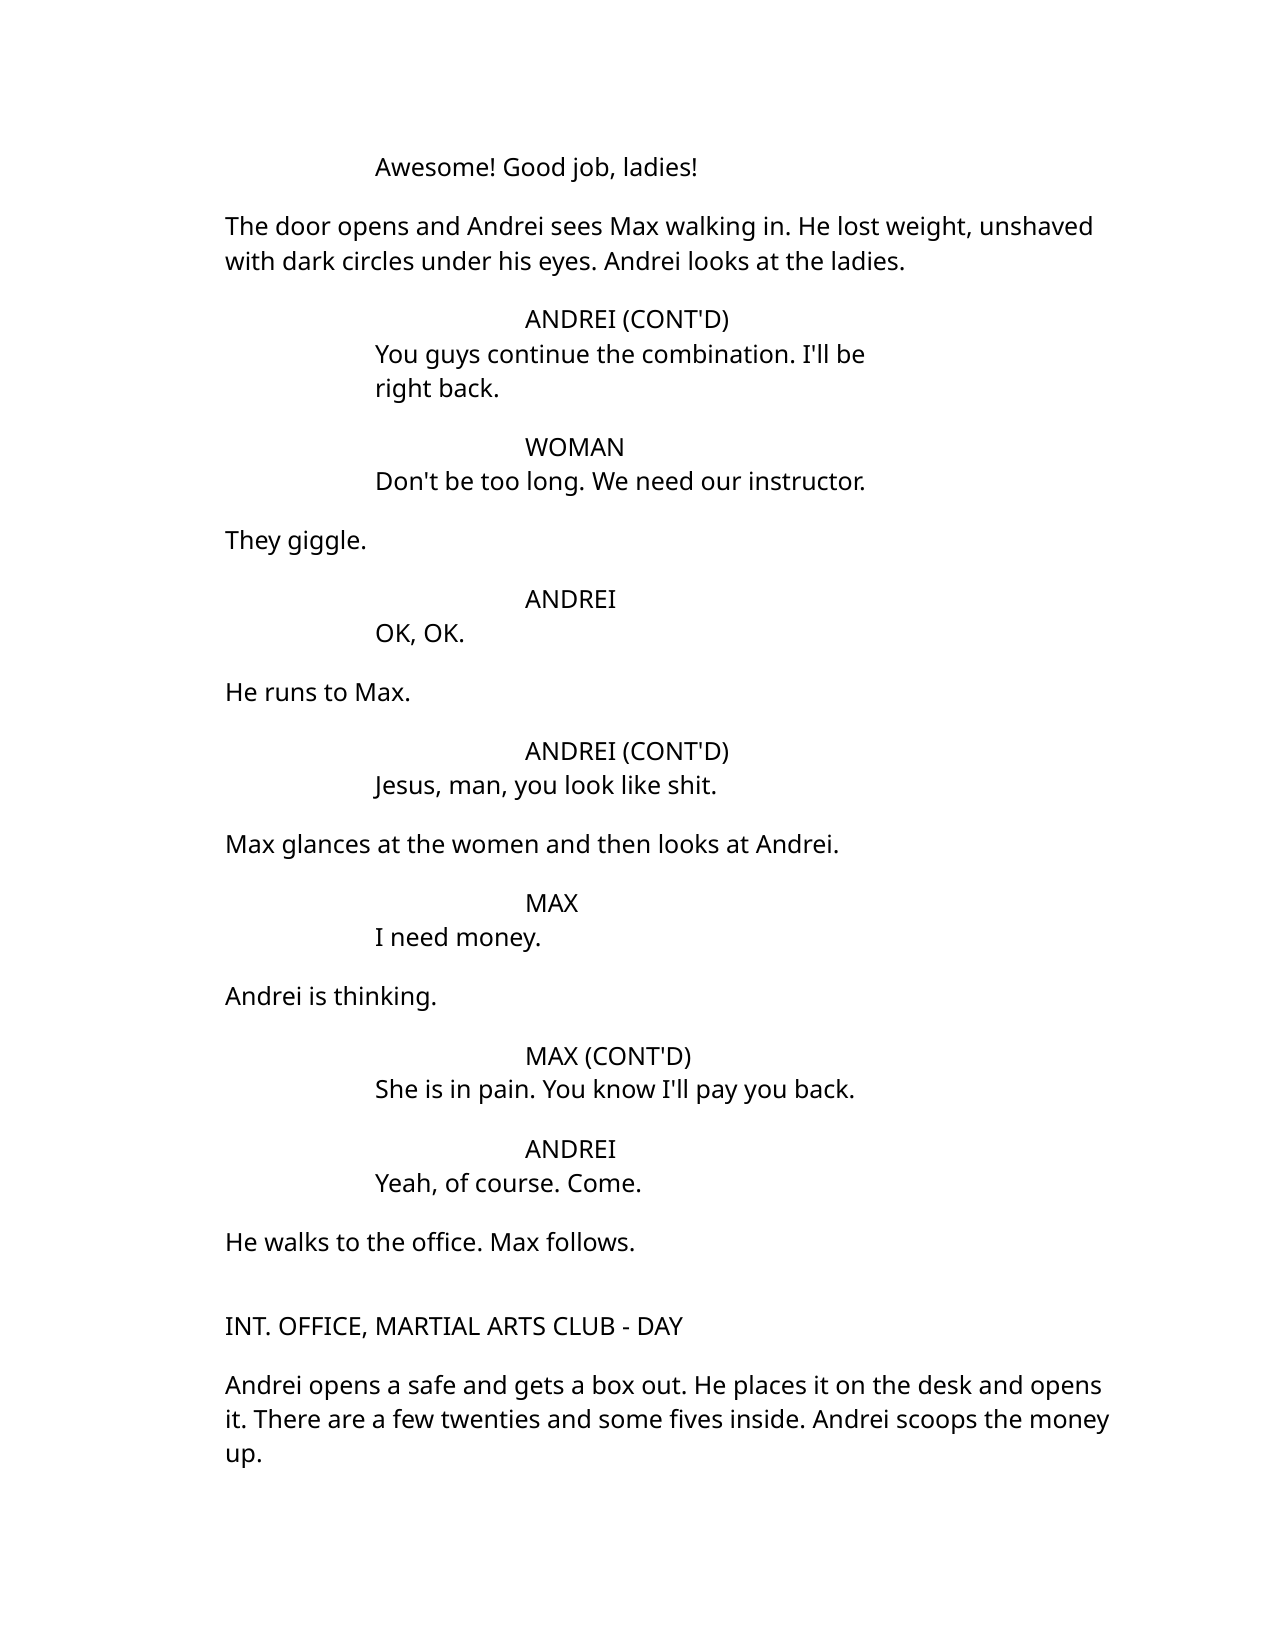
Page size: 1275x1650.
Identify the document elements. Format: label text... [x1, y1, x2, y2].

text They giggle. [225, 522, 1125, 557]
text You guys continue the combination. I'll be right back. [375, 336, 900, 404]
text MAX [525, 886, 1087, 920]
subtitle Int. OFFICE, MARTIAL ARTS CLUB - dAY [225, 1308, 1125, 1342]
text ANDREI (CONT'D) [525, 302, 1087, 336]
text Yeah, of course. Come. [375, 1165, 900, 1199]
text AnDREI [525, 1131, 1087, 1165]
text ANDREI [525, 582, 1087, 616]
text Don't be too long. We need our instructor. [375, 463, 900, 497]
text Woman [525, 429, 1087, 463]
text The door opens and Andrei sees Max walking in. He lost weight, unshaved with dark circles under his eyes. Andrei looks at the ladies. [225, 209, 1125, 277]
text She is in pain. You know I'll pay you back. [375, 1072, 900, 1106]
text AnDREI (CONT'D) [525, 734, 1087, 768]
text He walks to the office. Max follows. [225, 1224, 1125, 1258]
text OK, OK. [375, 616, 900, 650]
text Andrei opens a safe and gets a box out. He places it on the desk and opens it. There are a few twenties and some fives inside. Andrei scoops the money up. [225, 1367, 1125, 1470]
text I need money. [375, 920, 900, 954]
text Jesus, man, you look like shit. [375, 768, 900, 802]
text MAX (CONT'D) [525, 1038, 1087, 1072]
text Max glances at the women and then looks at Andrei. [225, 827, 1125, 861]
text He runs to Max. [225, 675, 1125, 709]
text Awesome! Good job, ladies! [375, 150, 900, 184]
text Andrei is thinking. [225, 979, 1125, 1013]
